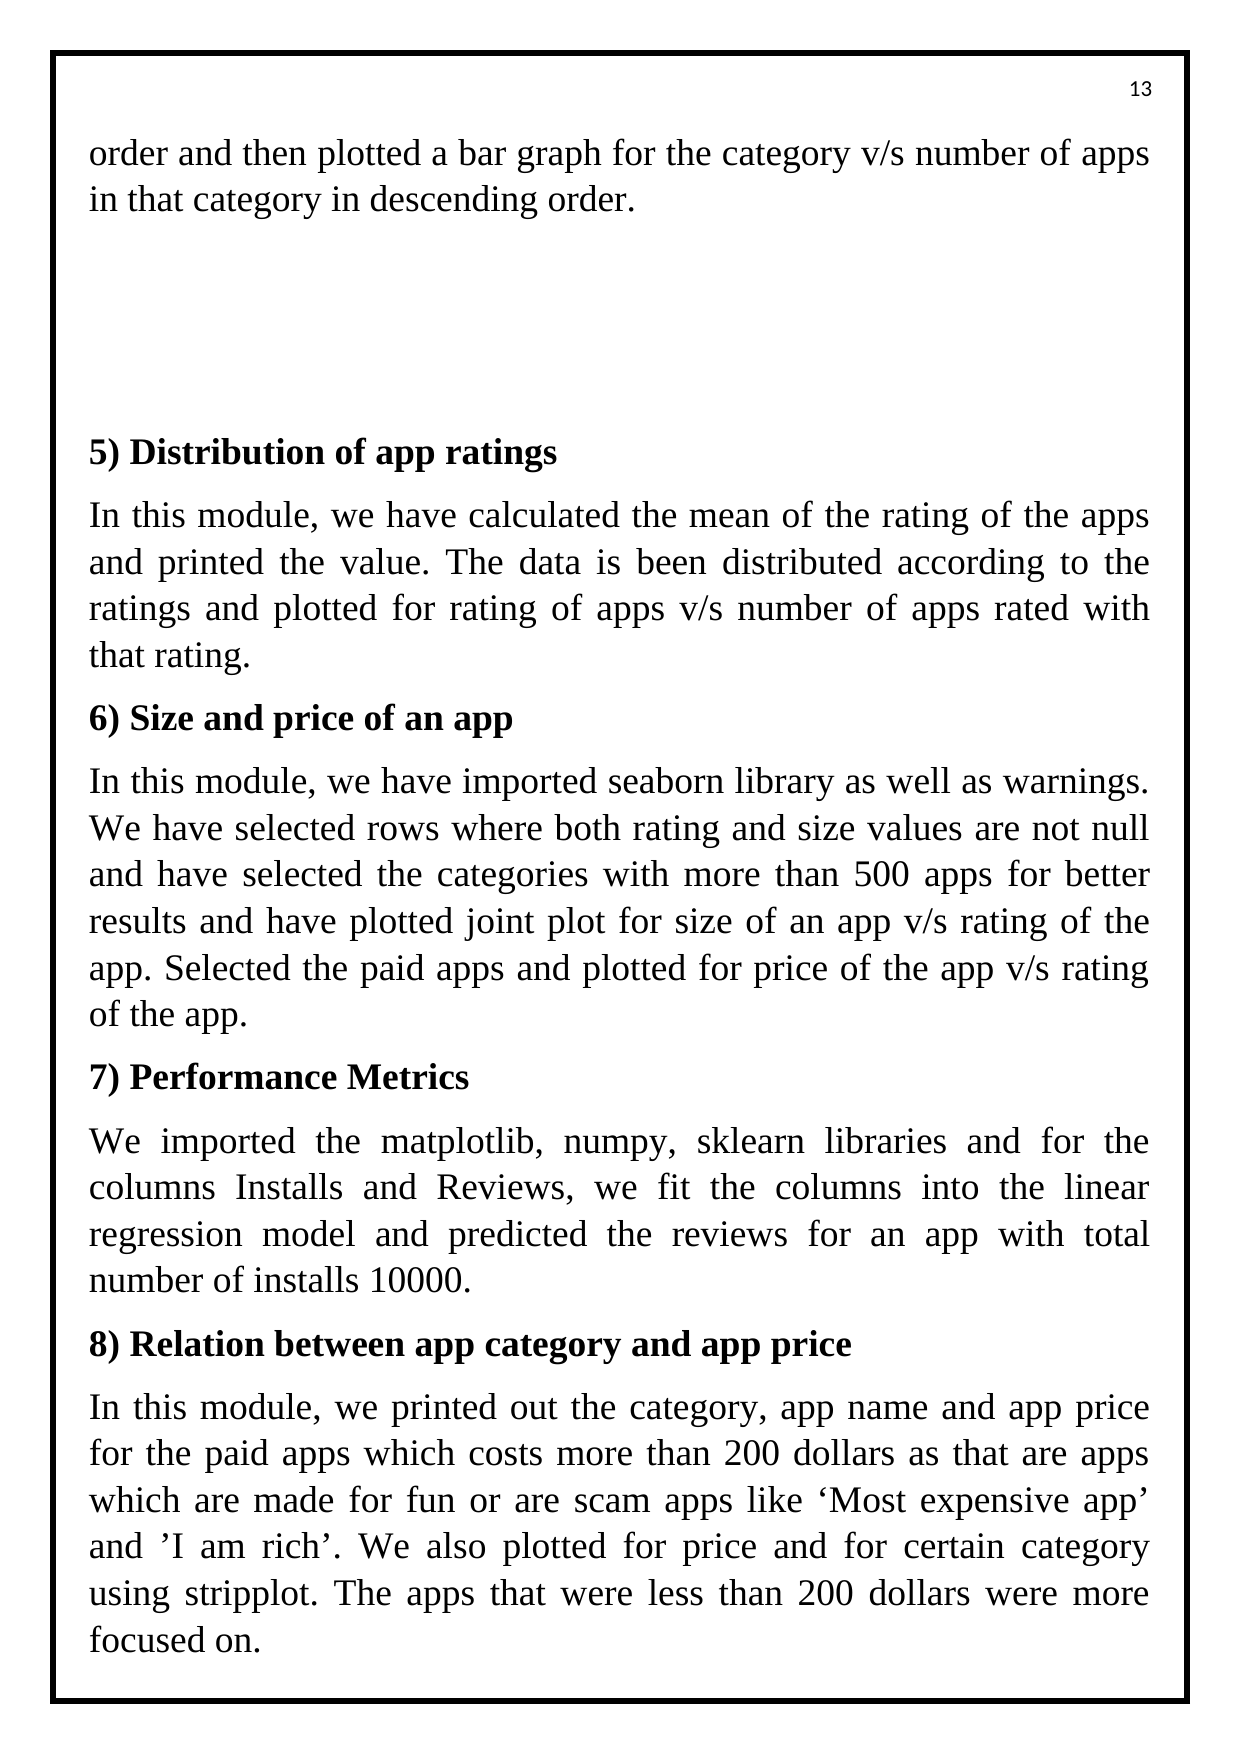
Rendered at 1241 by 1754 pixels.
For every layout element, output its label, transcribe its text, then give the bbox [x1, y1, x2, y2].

text In this module, we printed out the category, app name and app price for the paid apps which costs more than 200 dollars as that are apps which are made for fun or are scam apps like ‘Most expensive app’ and ’I am rich’. We also plotted for price and for certain category using stripplot. The apps that were less than 200 dollars were more focused on. [89, 1384, 1152, 1660]
text In this module, we have calculated the mean of the rating of the apps and printed the value. The data is been distributed according to the ratings and plotted for rating of apps v/s number of apps rated with that rating. [89, 493, 1152, 675]
text 5) Distribution of app ratings [89, 429, 1152, 472]
text 8) Relation between app category and app price [89, 1321, 1152, 1364]
text 6) Size and price of an app [89, 696, 1152, 739]
text We imported the matplotlib, numpy, sklearn libraries and for the columns Installs and Reviews, we fit the columns into the linear regression model and predicted the reviews for an app with total number of installs 10000. [89, 1118, 1152, 1301]
text 7) Performance Metrics [89, 1055, 1152, 1098]
text In this module, we have imported seaborn library as well as warnings. We have selected rows where both rating and size values are not null and have selected the categories with more than 500 apps for better results and have plotted joint plot for size of an app v/s rating of the app. Selected the paid apps and plotted for price of the app v/s rating of the app. [89, 759, 1152, 1035]
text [89, 130, 1152, 219]
